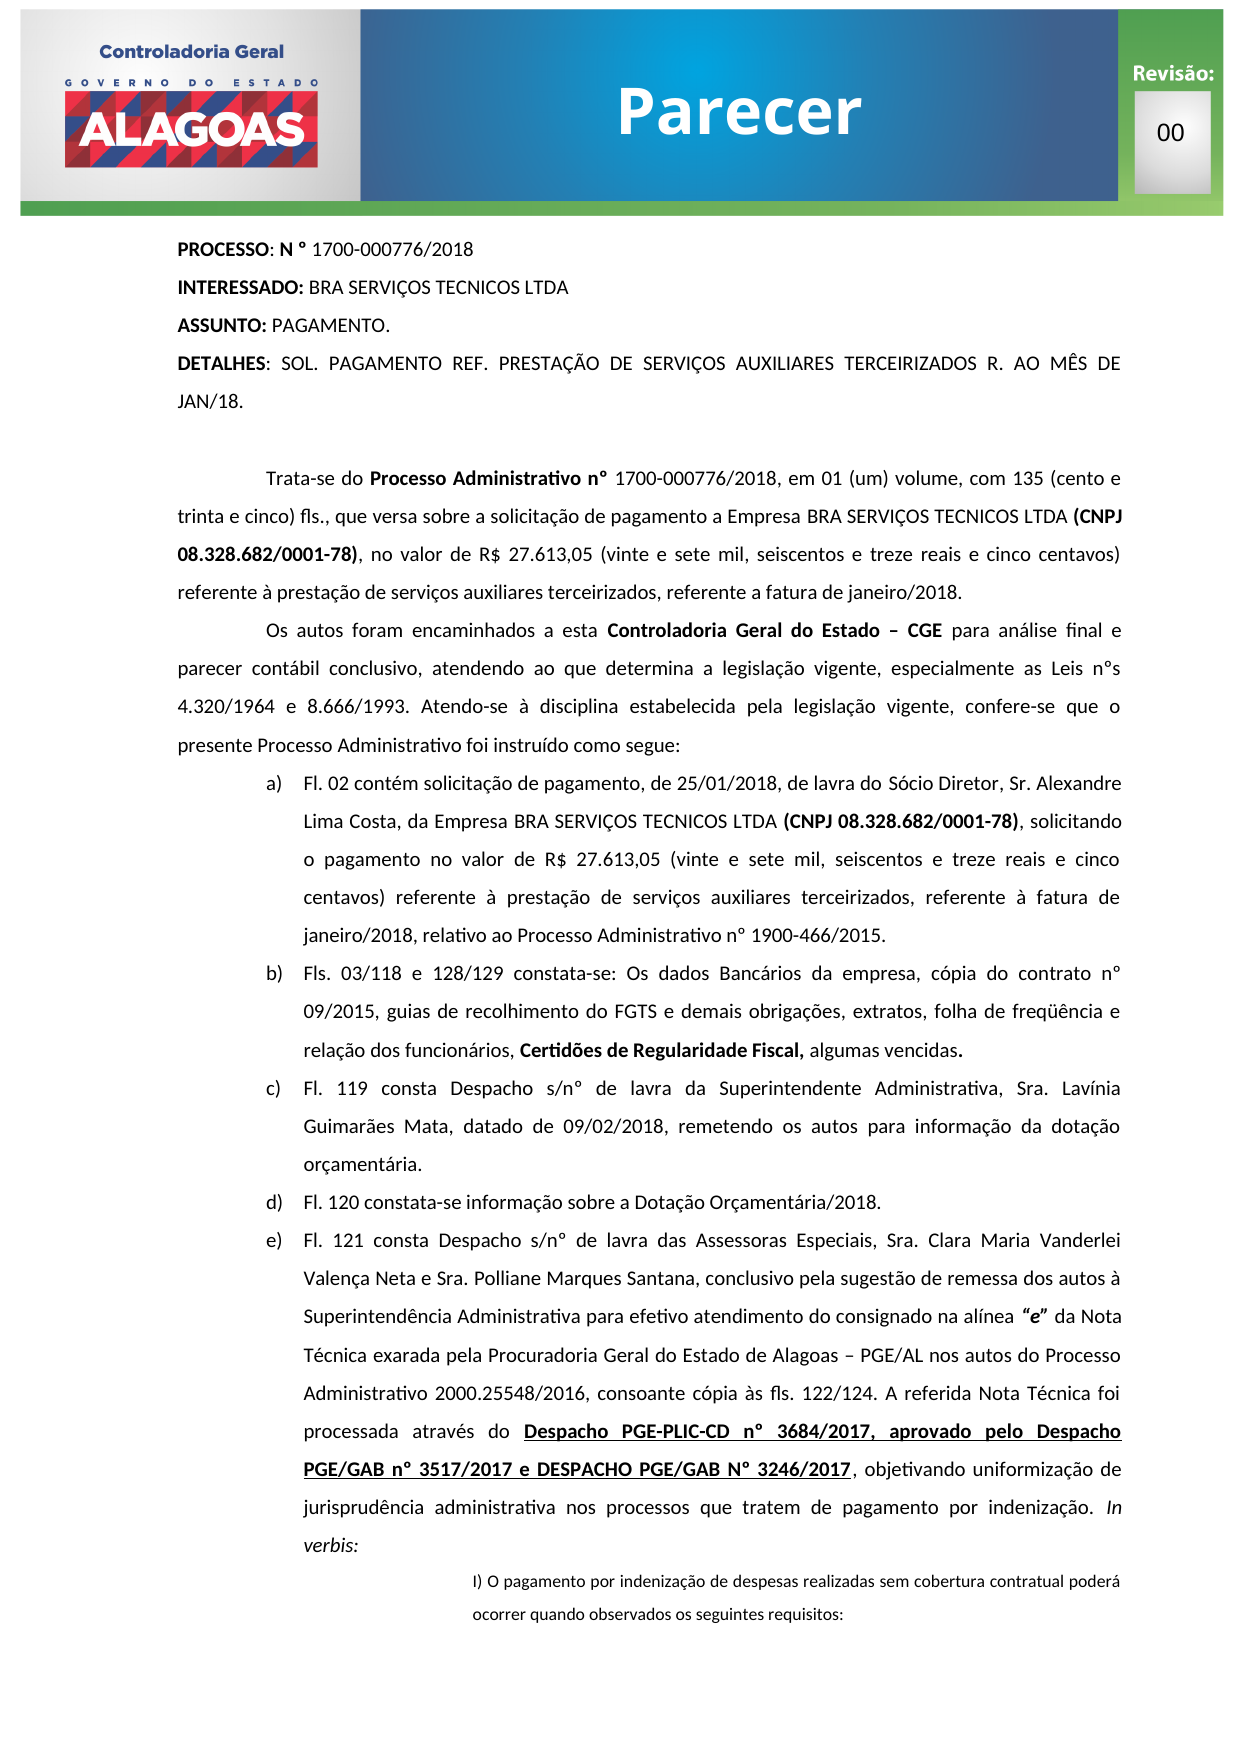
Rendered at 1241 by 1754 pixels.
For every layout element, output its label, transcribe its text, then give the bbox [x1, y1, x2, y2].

text ASSUNTO: PAGAMENTO. [177, 312, 1122, 338]
text I) O pagamento por indenização de despesas realizadas sem cobertura contratual poderá ocorrer quando observados os seguintes requisitos: [472, 1571, 1122, 1625]
text PROCESSO: N º 1700-000776/2018 [177, 236, 1122, 262]
text Os autos foram encaminhados a esta Controladoria Geral do Estado – CGE para análise final e parecer contábil conclusivo, atendendo ao que determina a legislação vigente, especialmente as Leis nºs 4.320/1964 e 8.666/1993. Atendo-se à disciplina estabelecida pela legislação vigente, confere-se que o presente Processo Administrativo foi instruído como segue: [177, 617, 1122, 757]
picture [20, 9, 1224, 216]
list Fl. 121 consta Despacho s/nº de lavra das Assessoras Especiais, Sra. Clara Maria Vanderlei Valença Neta e Sra. Polliane Marques Santana, conclusivo pela sugestão de remessa dos autos à Superintendência Administrativa para efetivo atendimento do consignado na alínea “e” da Nota Técnica exarada pela Procuradoria Geral do Estado de Alagoas – PGE/AL nos autos do Processo Administrativo 2000.25548/2016, consoante cópia às fls. 122/124. A referida Nota Técnica foi processada através do Despacho PGE-PLIC-CD nº 3684/2017, aprovado pelo Despacho PGE/GAB nº 3517/2017 e DESPACHO PGE/GAB Nº 3246/2017, objetivando uniformização de jurisprudência administrativa nos processos que tratem de pagamento por indenização. In verbis: [266, 1227, 1122, 1558]
list Fl. 120 constata-se informação sobre a Dotação Orçamentária/2018. [266, 1189, 1122, 1215]
text Trata-se do Processo Administrativo nº 1700-000776/2018, em 01 (um) volume, com 135 (cento e trinta e cinco) fls., que versa sobre a solicitação de pagamento a Empresa BRA SERVIÇOS TECNICOS LTDA (CNPJ 08.328.682/0001-78), no valor de R$ 27.613,05 (vinte e sete mil, seiscentos e treze reais e cinco centavos) referente à prestação de serviços auxiliares terceirizados, referente a fatura de janeiro/2018. [177, 465, 1122, 605]
list Fl. 119 consta Despacho s/nº de lavra da Superintendente Administrativa, Sra. Lavínia Guimarães Mata, datado de 09/02/2018, remetendo os autos para informação da dotação orçamentária. [266, 1075, 1122, 1177]
text DETALHES: SOL. PAGAMENTO REF. PRESTAÇÃO DE SERVIÇOS AUXILIARES TERCEIRIZADOS R. AO MÊS DE JAN/18. [177, 351, 1122, 414]
text INTERESSADO: BRA SERVIÇOS TECNICOS LTDA [177, 274, 1122, 300]
list Fl. 02 contém solicitação de pagamento, de 25/01/2018, de lavra do Sócio Diretor, Sr. Alexandre Lima Costa, da Empresa BRA SERVIÇOS TECNICOS LTDA (CNPJ 08.328.682/0001-78), solicitando o pagamento no valor de R$ 27.613,05 (vinte e sete mil, seiscentos e treze reais e cinco centavos) referente à prestação de serviços auxiliares terceirizados, referente à fatura de janeiro/2018, relativo ao Processo Administrativo nº 1900-466/2015. [266, 770, 1122, 948]
list Fls. 03/118 e 128/129 constata-se: Os dados Bancários da empresa, cópia do contrato nº 09/2015, guias de recolhimento do FGTS e demais obrigações, extratos, folha de freqüência e relação dos funcionários, Certidões de Regularidade Fiscal, algumas vencidas. [266, 961, 1122, 1062]
